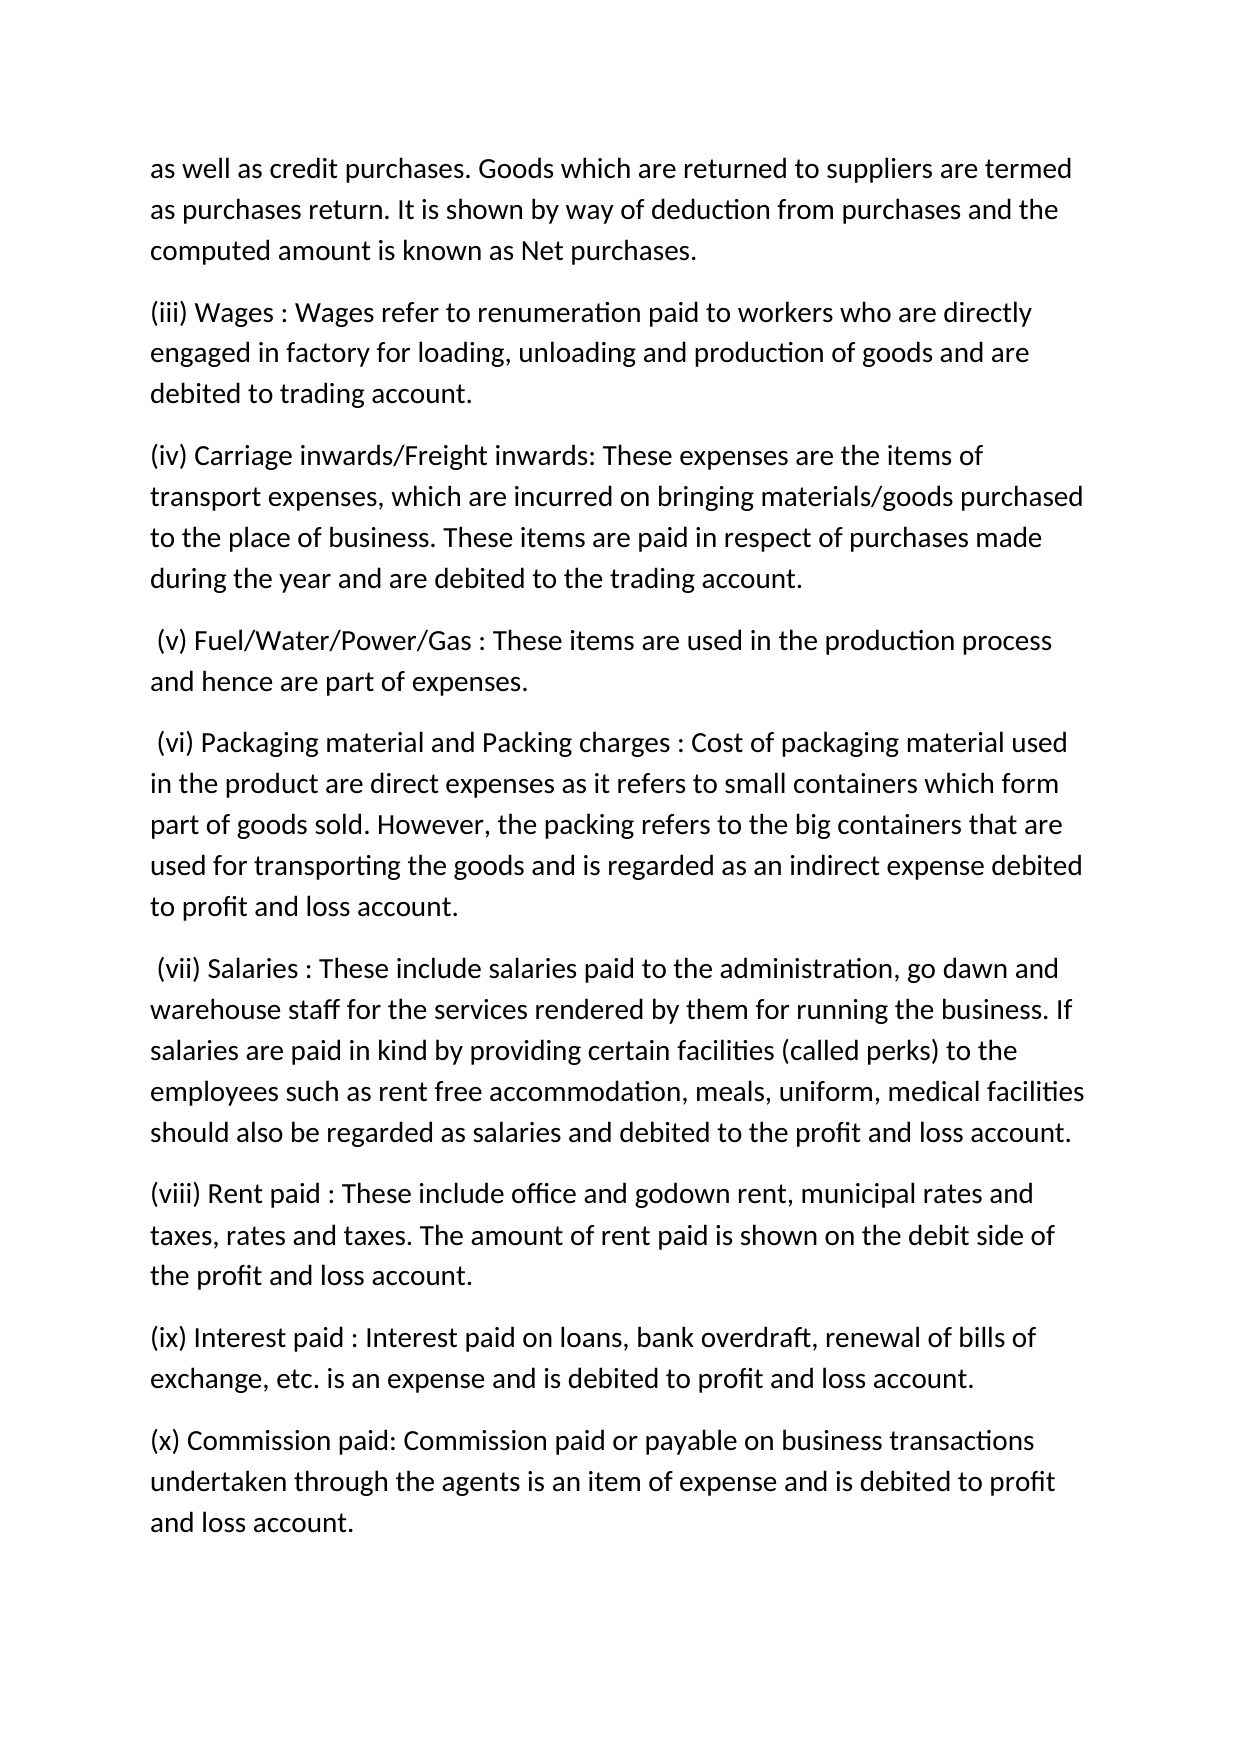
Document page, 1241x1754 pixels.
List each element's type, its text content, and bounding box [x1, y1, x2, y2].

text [150, 150, 1090, 267]
text (vi) Packaging material and Packing charges : Cost of packaging material used in the product are direct expenses as it refers to small containers which form part of goods sold. However, the packing refers to the big containers that are used for transporting the goods and is regarded as an indirect expense debited to profit and loss account. [150, 724, 1090, 924]
text (v) Fuel/Water/Power/Gas : These items are used in the production process and hence are part of expenses. [150, 622, 1090, 698]
text (iii) Wages : Wages refer to renumeration paid to workers who are directly engaged in factory for loading, unloading and production of goods and are debited to trading account. [150, 294, 1090, 411]
text (ix) Interest paid : Interest paid on loans, bank overdraft, renewal of bills of exchange, etc. is an expense and is debited to profit and loss account. [150, 1319, 1090, 1396]
text (viii) Rent paid : These include office and godown rent, municipal rates and taxes, rates and taxes. The amount of rent paid is shown on the debit side of the profit and loss account. [150, 1176, 1090, 1293]
text (vii) Salaries : These include salaries paid to the administration, go dawn and warehouse staff for the services rendered by them for running the business. If salaries are paid in kind by providing certain facilities (called perks) to the employees such as rent free accommodation, meals, uniform, medical facilities should also be regarded as salaries and debited to the profit and loss account. [150, 950, 1090, 1149]
text (x) Commission paid: Commission paid or payable on business transactions undertaken through the agents is an item of expense and is debited to profit and loss account. [150, 1422, 1090, 1539]
text (iv) Carriage inwards/Freight inwards: These expenses are the items of transport expenses, which are incurred on bringing materials/goods purchased to the place of business. These items are paid in respect of purchases made during the year and are debited to the trading account. [150, 437, 1090, 596]
